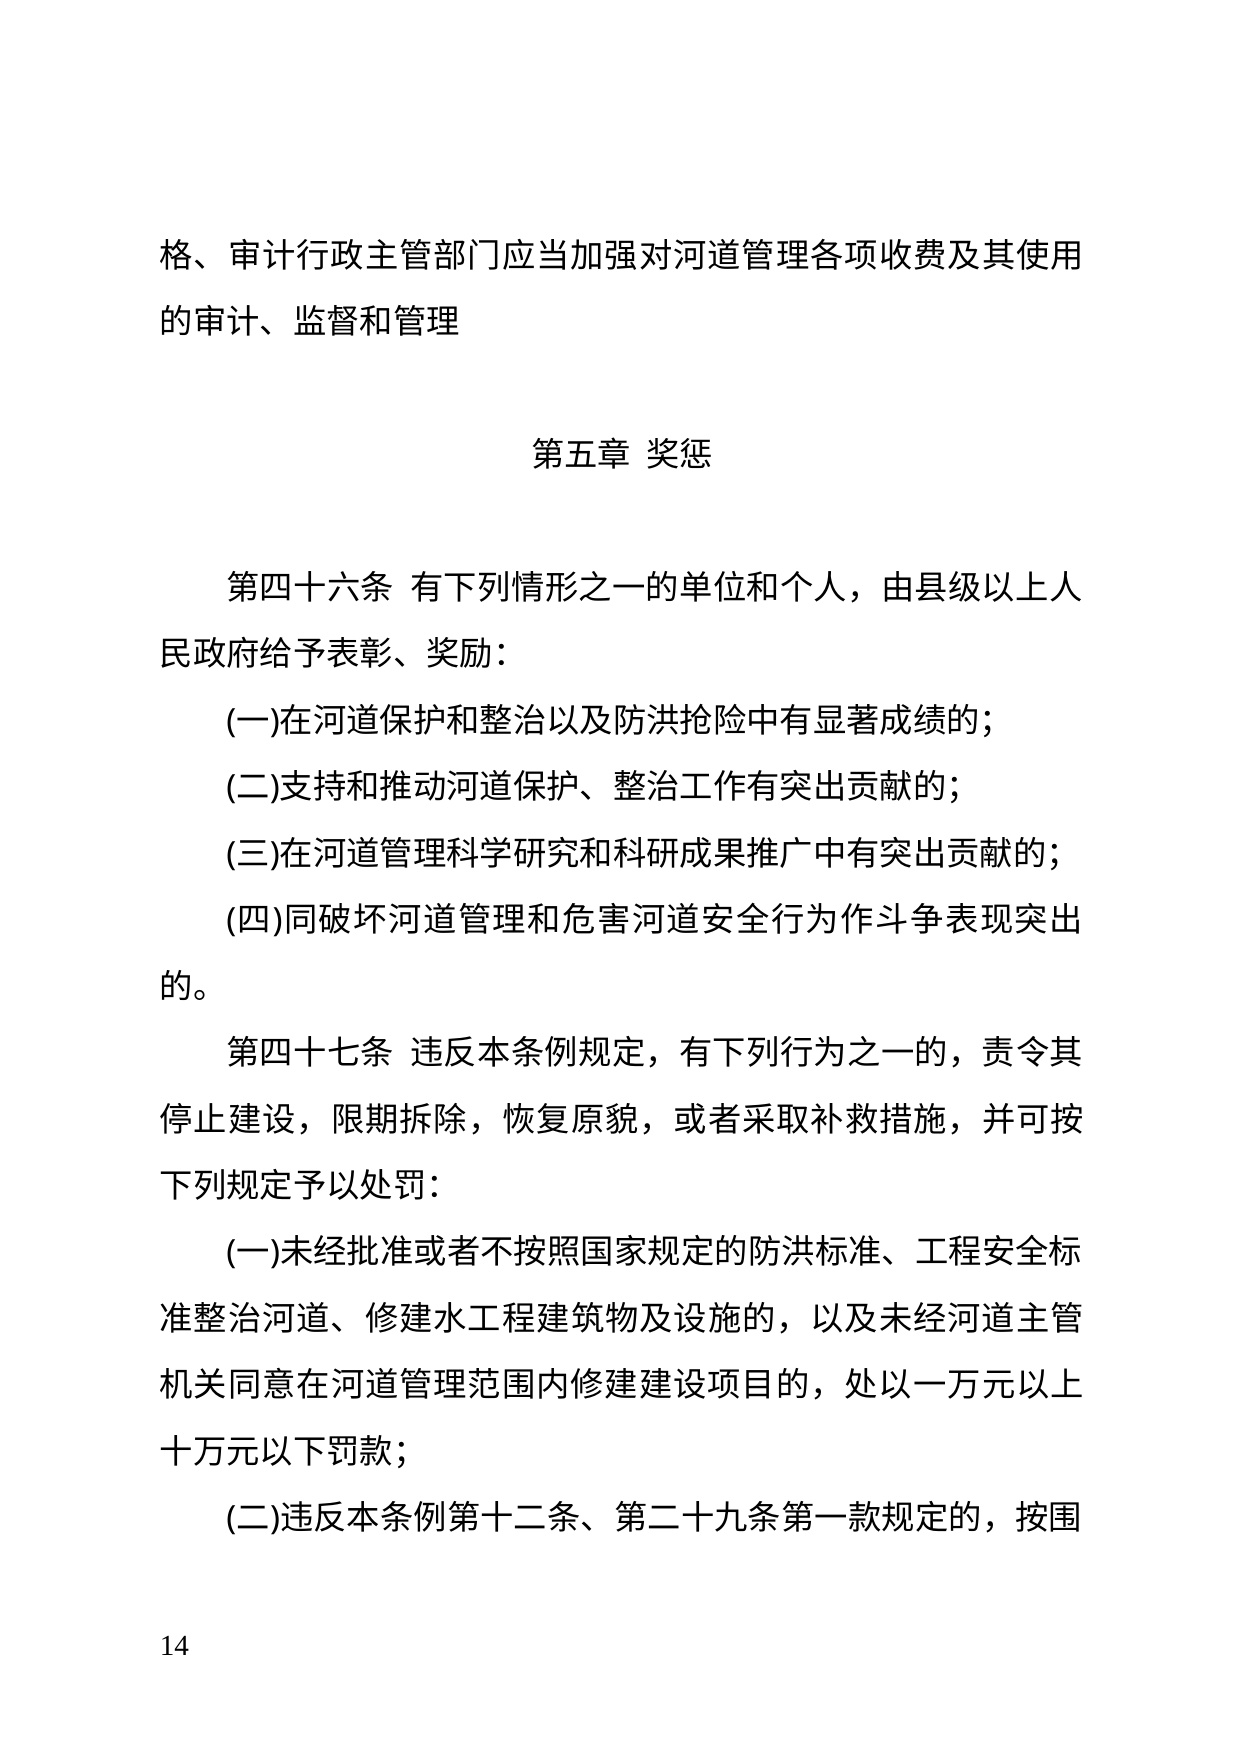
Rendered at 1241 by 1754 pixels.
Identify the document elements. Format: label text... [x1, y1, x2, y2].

text (三)在河道管理科学研究和科研成果推广中有突出贡献的； [159, 817, 1084, 884]
text 第四十七条 违反本条例规定，有下列行为之一的，责令其停止建设，限期拆除，恢复原貌，或者采取补救措施，并可按下列规定予以处罚： [159, 1017, 1084, 1216]
text (四)同破坏河道管理和危害河道安全行为作斗争表现突出的。 [159, 884, 1084, 1017]
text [159, 1482, 1084, 1548]
text 第四十六条 有下列情形之一的单位和个人，由县级以上人民政府给予表彰、奖励： [159, 552, 1084, 684]
text (二)支持和推动河道保护、整治工作有突出贡献的； [159, 751, 1084, 817]
text (一)在河道保护和整治以及防洪抢险中有显著成绩的； [159, 684, 1084, 751]
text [159, 219, 1084, 352]
text 第五章 奖惩 [159, 419, 1084, 485]
text (一)未经批准或者不按照国家规定的防洪标准、工程安全标准整治河道、修建水工程建筑物及设施的，以及未经河道主管机关同意在河道管理范围内修建建设项目的，处以一万元以上十万元以下罚款； [159, 1216, 1084, 1482]
